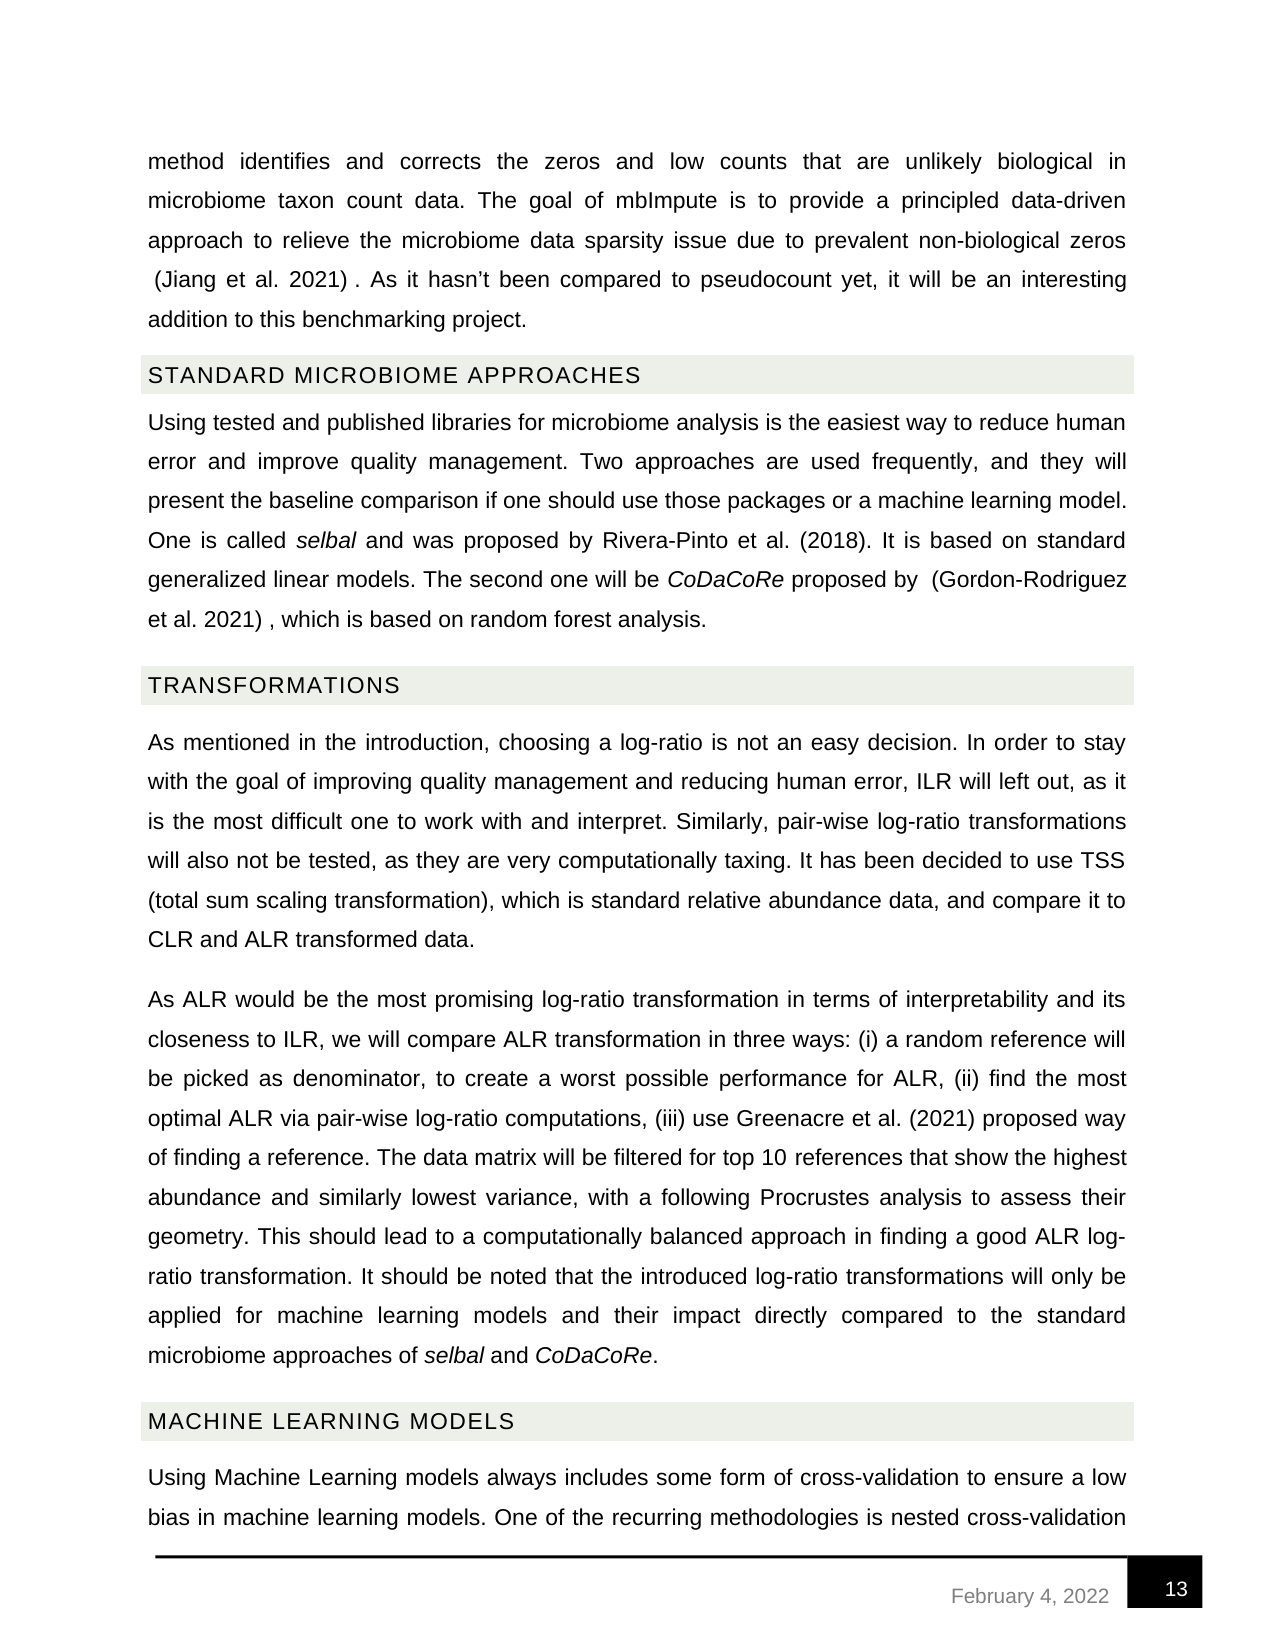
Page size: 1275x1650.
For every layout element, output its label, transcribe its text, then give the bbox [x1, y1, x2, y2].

subtitle Transformations [148, 673, 1127, 699]
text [148, 1464, 1127, 1530]
text As mentioned in the introduction, choosing a log-ratio is not an easy decision. In order to stay with the goal of improving quality management and reducing human error, ILR will left out, as it is the most difficult one to work with and interpret. Similarly, pair-wise log-ratio transformations will also not be tested, as they are very computationally taxing. It has been decided to use TSS (total sum scaling transformation), which is standard relative abundance data, and compare it to CLR and ALR transformed data. [148, 729, 1127, 952]
text Using tested and published libraries for microbiome analysis is the easiest way to reduce human error and improve quality management. Two approaches are used frequently, and they will present the baseline comparison if one should use those packages or a machine learning model. One is called selbal and was proposed by Rivera-Pinto et al. (2018). It is based on standard generalized linear models. The second one will be CoDaCoRe proposed by , which is based on random forest analysis. [148, 408, 1127, 632]
subtitle Machine Learning Models [148, 1408, 1127, 1434]
text As ALR would be the most promising log-ratio transformation in terms of interpretability and its closeness to ILR, we will compare ALR transformation in three ways: (i) a random reference will be picked as denominator, to create a worst possible performance for ALR, (ii) find the most optimal ALR via pair-wise log-ratio computations, (iii) use Greenacre et al. (2021) proposed way of finding a reference. The data matrix will be filtered for top 10 references that show the highest abundance and similarly lowest variance, with a following Procrustes analysis to assess their geometry. This should lead to a computationally balanced approach in finding a good ALR log-ratio transformation. It should be noted that the introduced log-ratio transformations will only be applied for machine learning models and their impact directly compared to the standard microbiome approaches of selbal and CoDaCoRe. [148, 986, 1127, 1368]
subtitle Standard Microbiome Approaches [148, 362, 1127, 388]
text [148, 148, 1127, 332]
